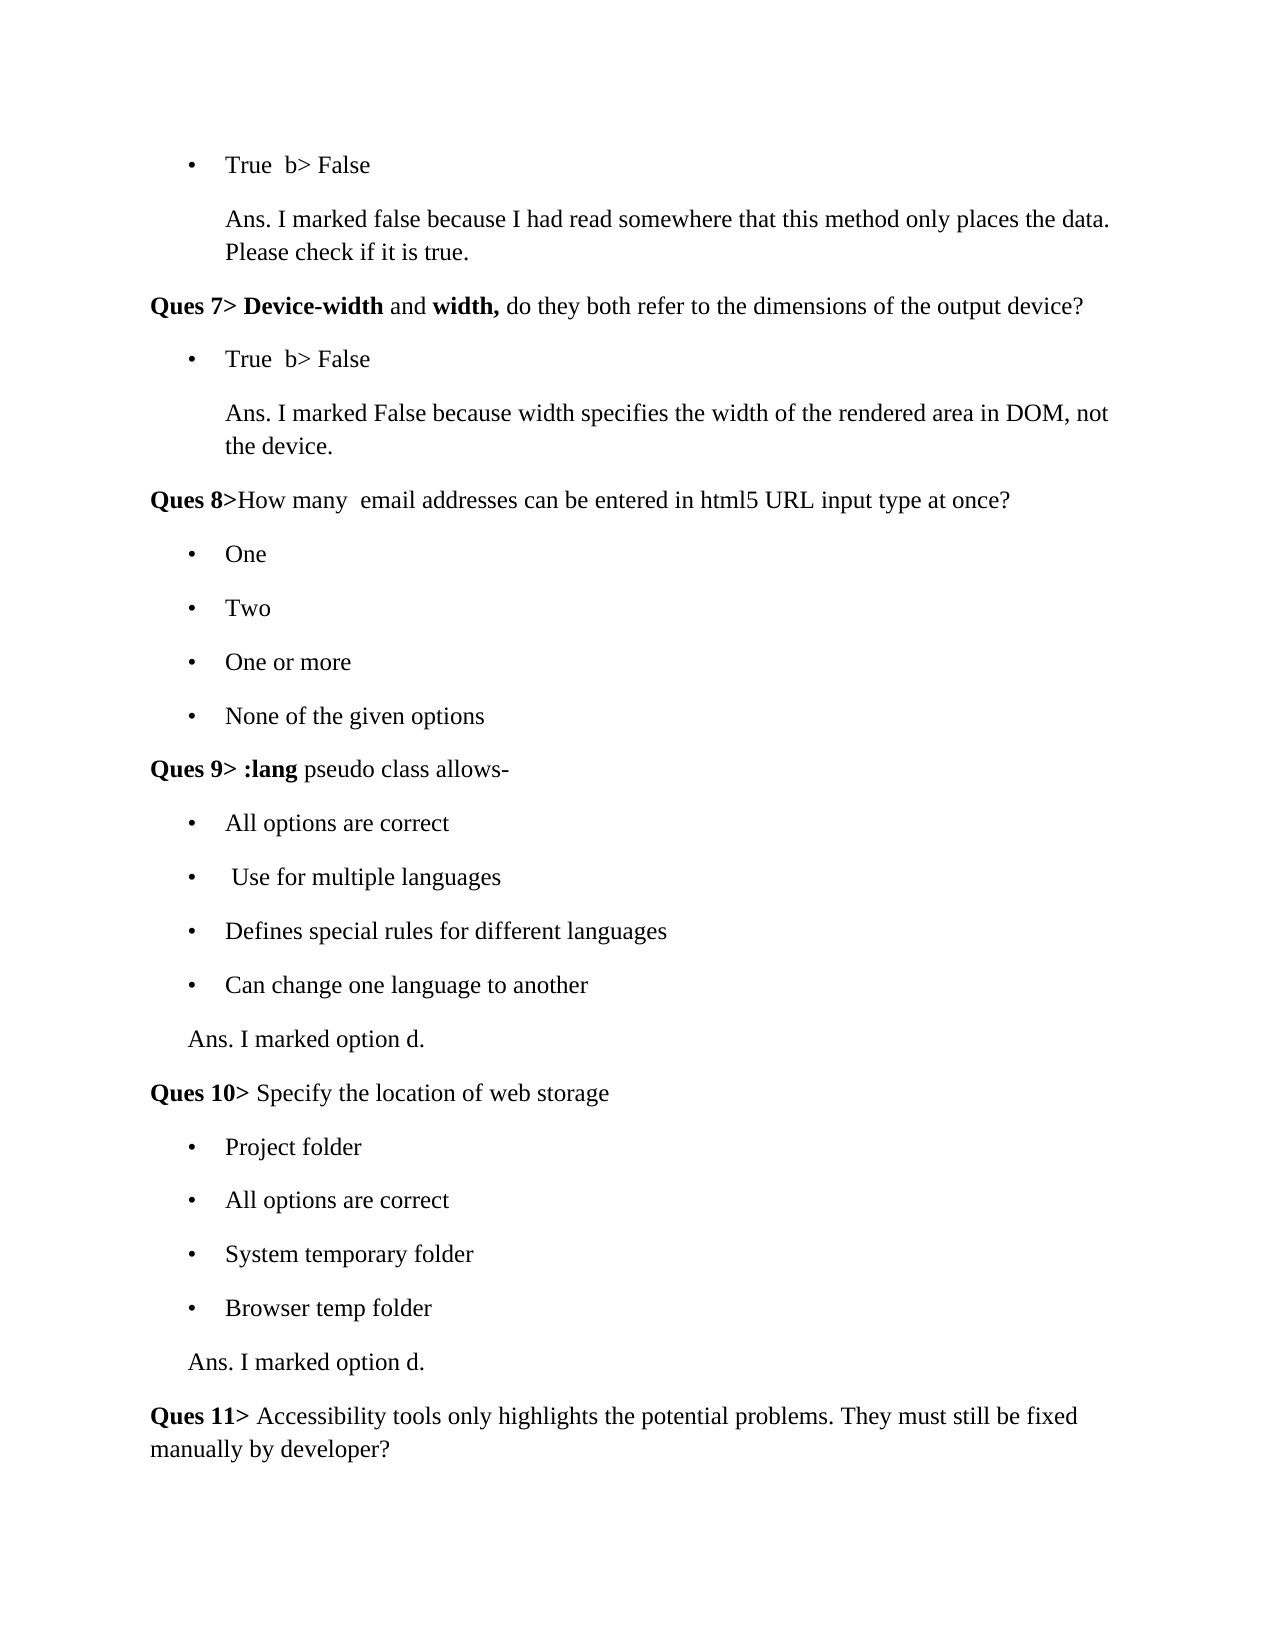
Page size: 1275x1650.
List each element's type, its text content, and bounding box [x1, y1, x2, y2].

list One [187, 539, 1125, 568]
list True b> False [187, 150, 1125, 179]
list Can change one language to another [187, 970, 1125, 999]
list None of the given options [187, 701, 1125, 729]
list All options are correct [187, 808, 1125, 837]
text Ques 11> Accessibility tools only highlights the potential problems. They must still be fixed manually by developer? [150, 1401, 1125, 1463]
text Ans. I marked false because I had read somewhere that this method only places the data. Please check if it is true. [225, 204, 1125, 266]
text Ques 8>How many email addresses can be entered in html5 URL input type at once? [150, 485, 1125, 514]
text Ques 10> Specify the location of web storage [150, 1078, 1125, 1106]
list System temporary folder [187, 1239, 1125, 1268]
text Ans. I marked False because width specifies the width of the rendered area in DOM, not the device. [225, 398, 1125, 460]
text Ques 7> Device-width and width, do they both refer to the dimensions of the output device? [150, 291, 1125, 319]
text Ans. I marked option d. [187, 1024, 1125, 1053]
list Two [187, 593, 1125, 622]
list All options are correct [187, 1185, 1125, 1214]
text Ans. I marked option d. [187, 1347, 1125, 1376]
list Browser temp folder [187, 1293, 1125, 1322]
text Ques 9> :lang pseudo class allows- [150, 754, 1125, 783]
list Project folder [187, 1132, 1125, 1160]
list True b> False [187, 344, 1125, 373]
list Use for multiple languages [187, 862, 1125, 891]
list One or more [187, 647, 1125, 676]
list Defines special rules for different languages [187, 916, 1125, 945]
